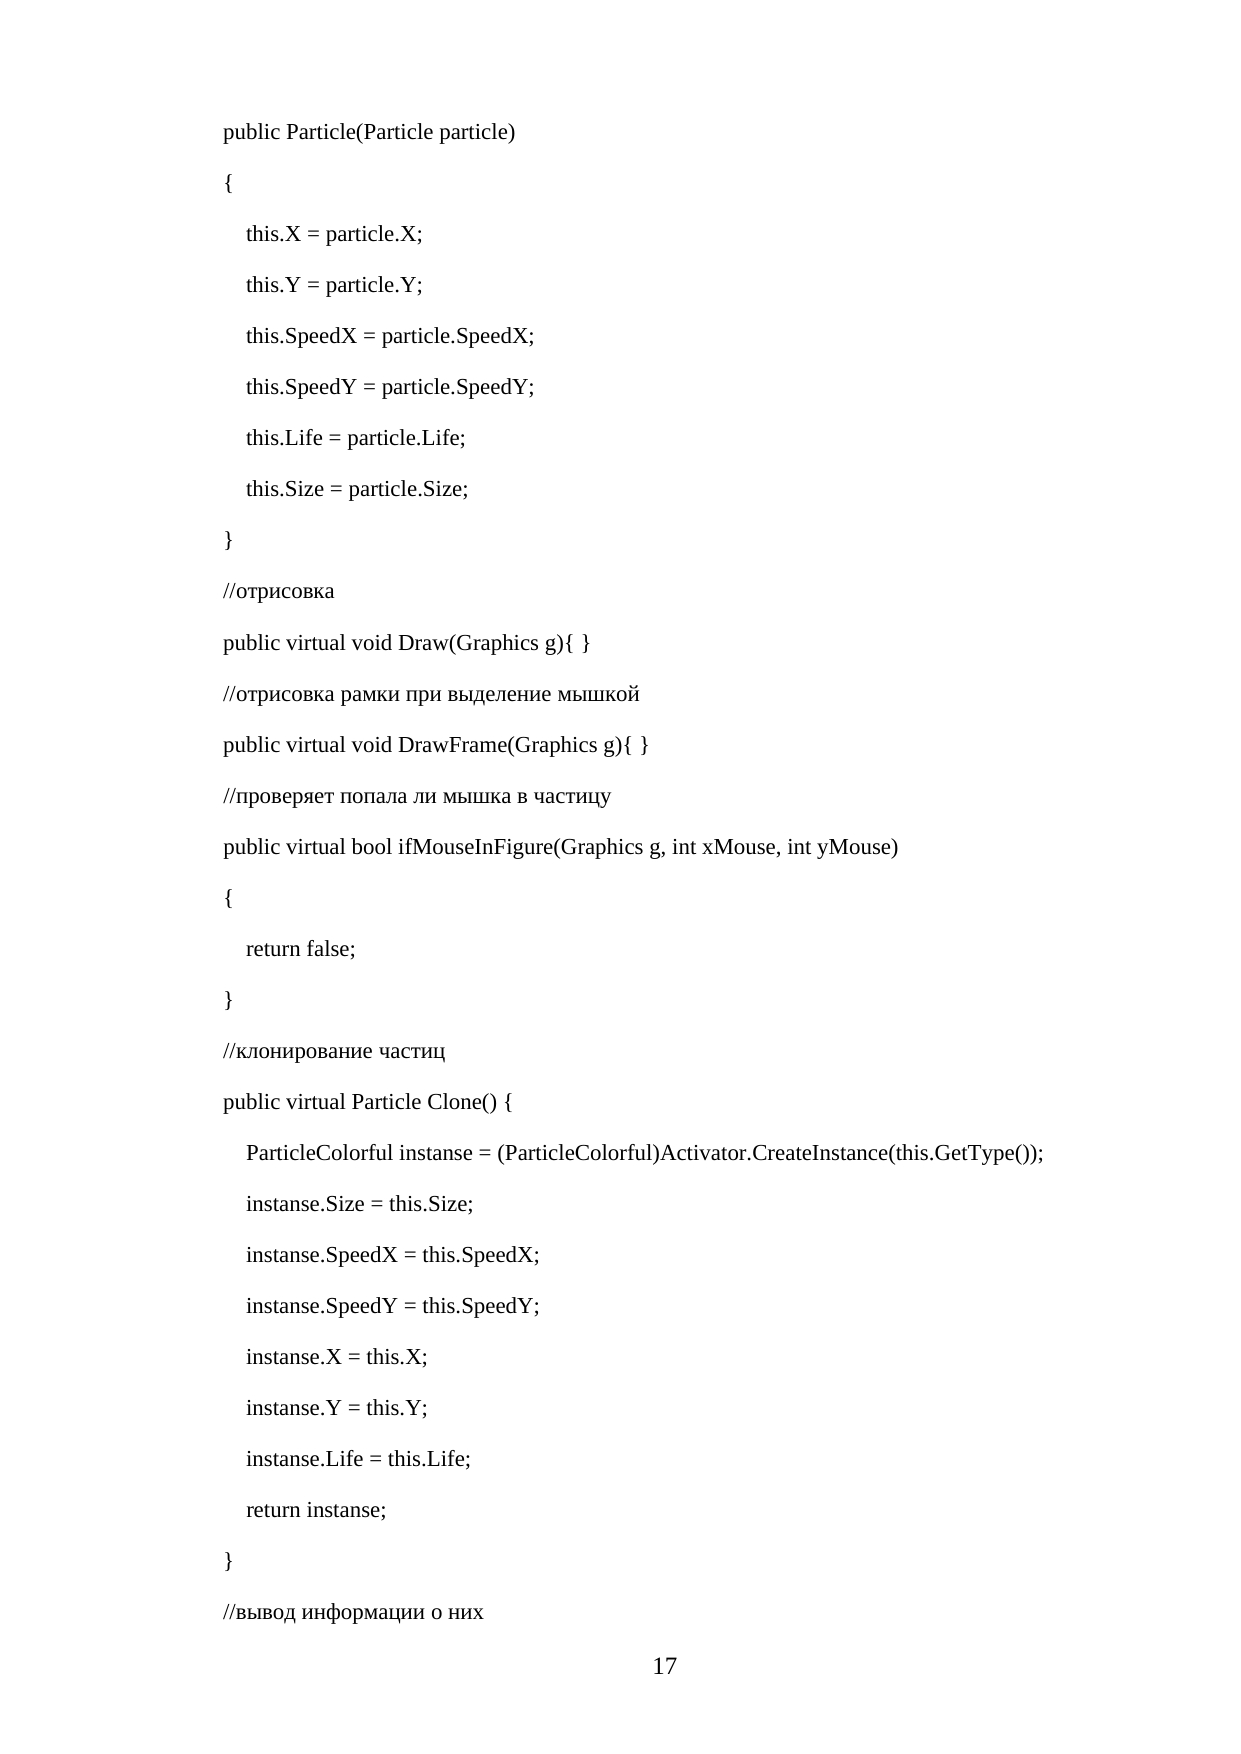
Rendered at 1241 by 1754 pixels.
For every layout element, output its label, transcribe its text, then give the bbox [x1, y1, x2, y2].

text { [177, 884, 1152, 910]
text public virtual bool ifMouseInFigure(Graphics g, int xMouse, int yMouse) [177, 833, 1152, 859]
text //отрисовка рамки при выделение мышкой [177, 679, 1152, 706]
text instanse.SpeedX = this.SpeedX; [177, 1241, 1152, 1267]
text instanse.Life = this.Life; [177, 1445, 1152, 1472]
text instanse.Y = this.Y; [177, 1394, 1152, 1421]
text } [177, 1547, 1152, 1574]
text public Particle(Particle particle) [177, 118, 1152, 144]
text public virtual void Draw(Graphics g){ } [177, 628, 1152, 655]
text public virtual Particle Clone() { [177, 1088, 1152, 1114]
text instanse.Size = this.Size; [177, 1190, 1152, 1216]
text //клонирование частиц [177, 1037, 1152, 1063]
text public virtual void DrawFrame(Graphics g){ } [177, 731, 1152, 757]
text //вывод информации о них [177, 1598, 1152, 1625]
text instanse.SpeedY = this.SpeedY; [177, 1292, 1152, 1318]
text } [177, 526, 1152, 553]
text this.SpeedY = particle.SpeedY; [177, 373, 1152, 400]
text ParticleColorful instanse = (ParticleColorful)Activator.CreateInstance(this.GetType()); [177, 1139, 1152, 1165]
text this.SpeedX = particle.SpeedX; [177, 322, 1152, 349]
text this.Size = particle.Size; [177, 475, 1152, 502]
text } [177, 986, 1152, 1012]
text return instanse; [177, 1496, 1152, 1523]
text //отрисовка [177, 577, 1152, 604]
text this.Y = particle.Y; [177, 271, 1152, 298]
text return false; [177, 935, 1152, 961]
text this.X = particle.X; [177, 220, 1152, 247]
text instanse.X = this.X; [177, 1343, 1152, 1369]
text //проверяет попала ли мышка в частицу [177, 782, 1152, 808]
text { [177, 169, 1152, 196]
text this.Life = particle.Life; [177, 424, 1152, 451]
